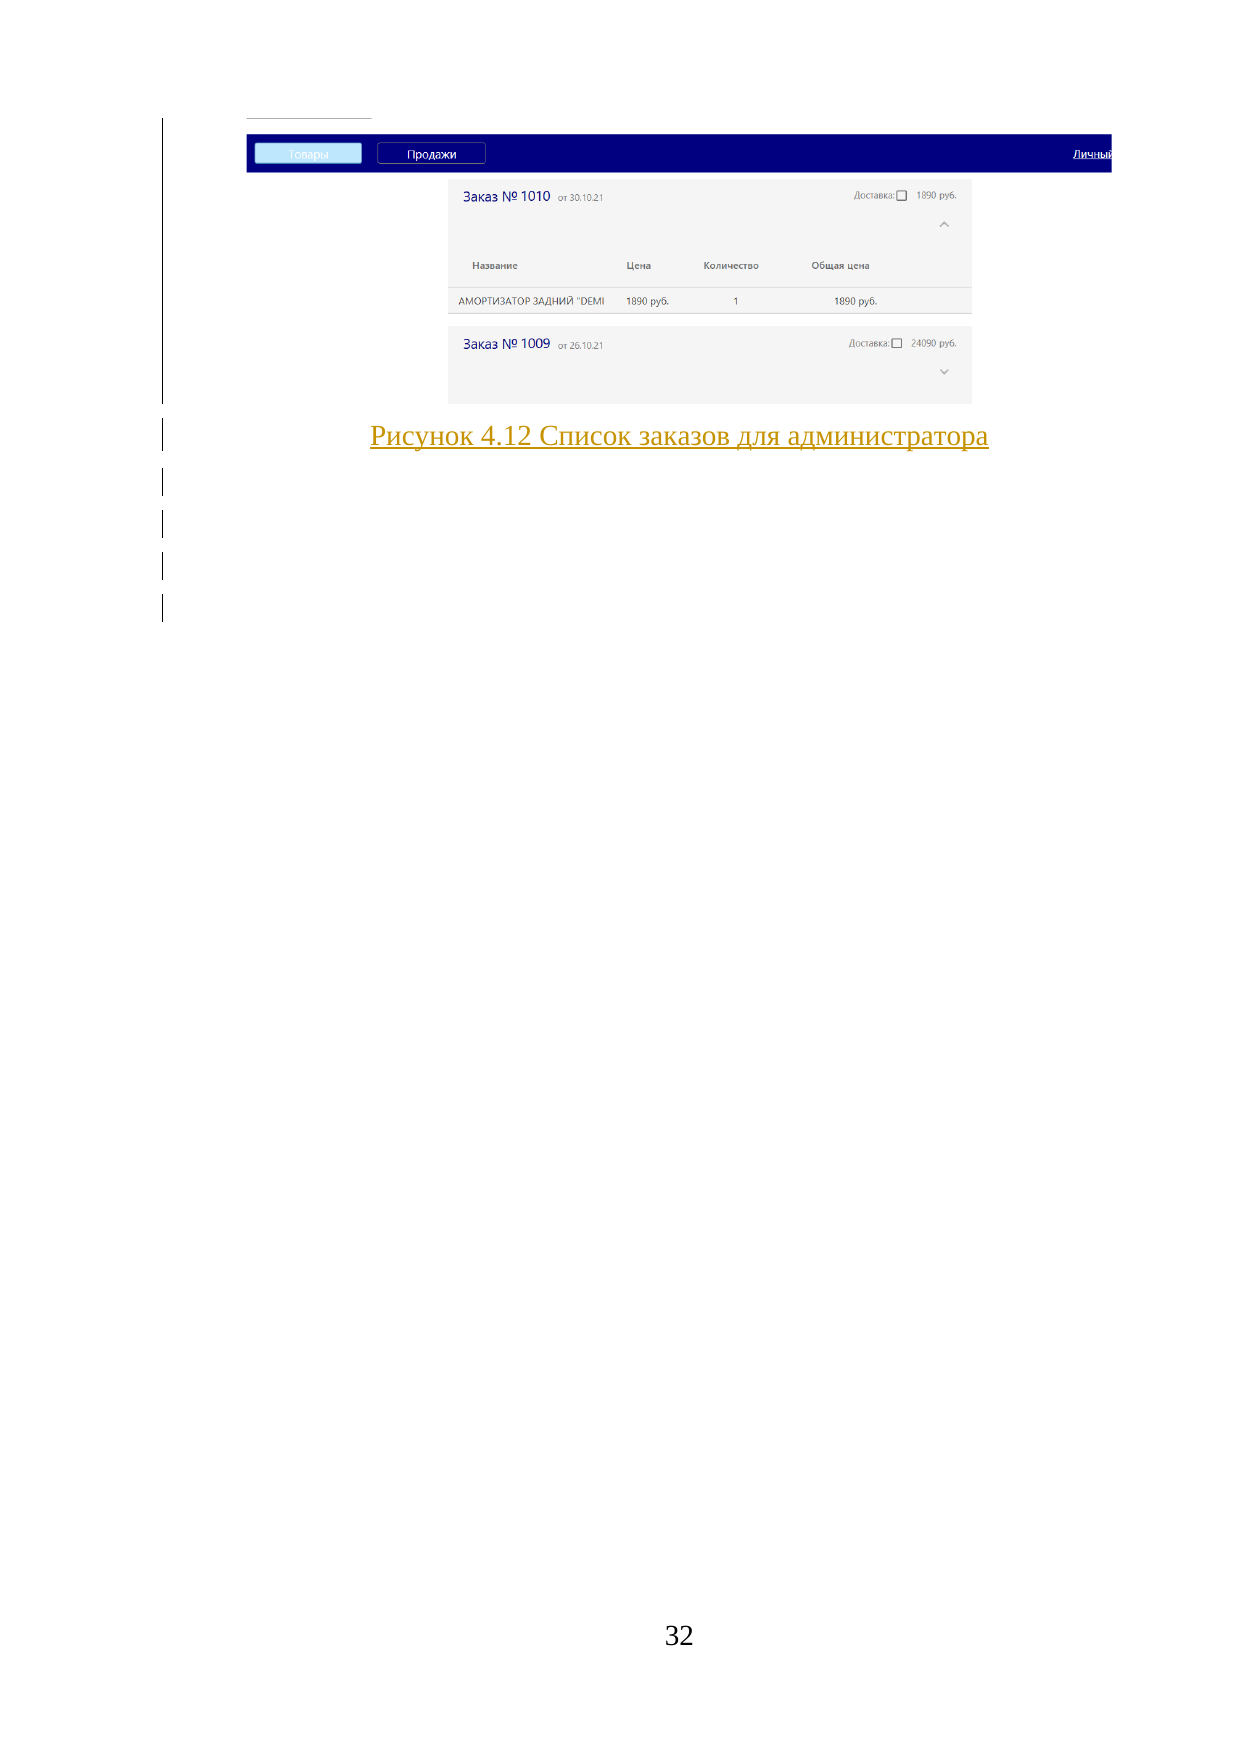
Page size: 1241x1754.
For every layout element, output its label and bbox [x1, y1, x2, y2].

picture [246, 118, 1112, 404]
